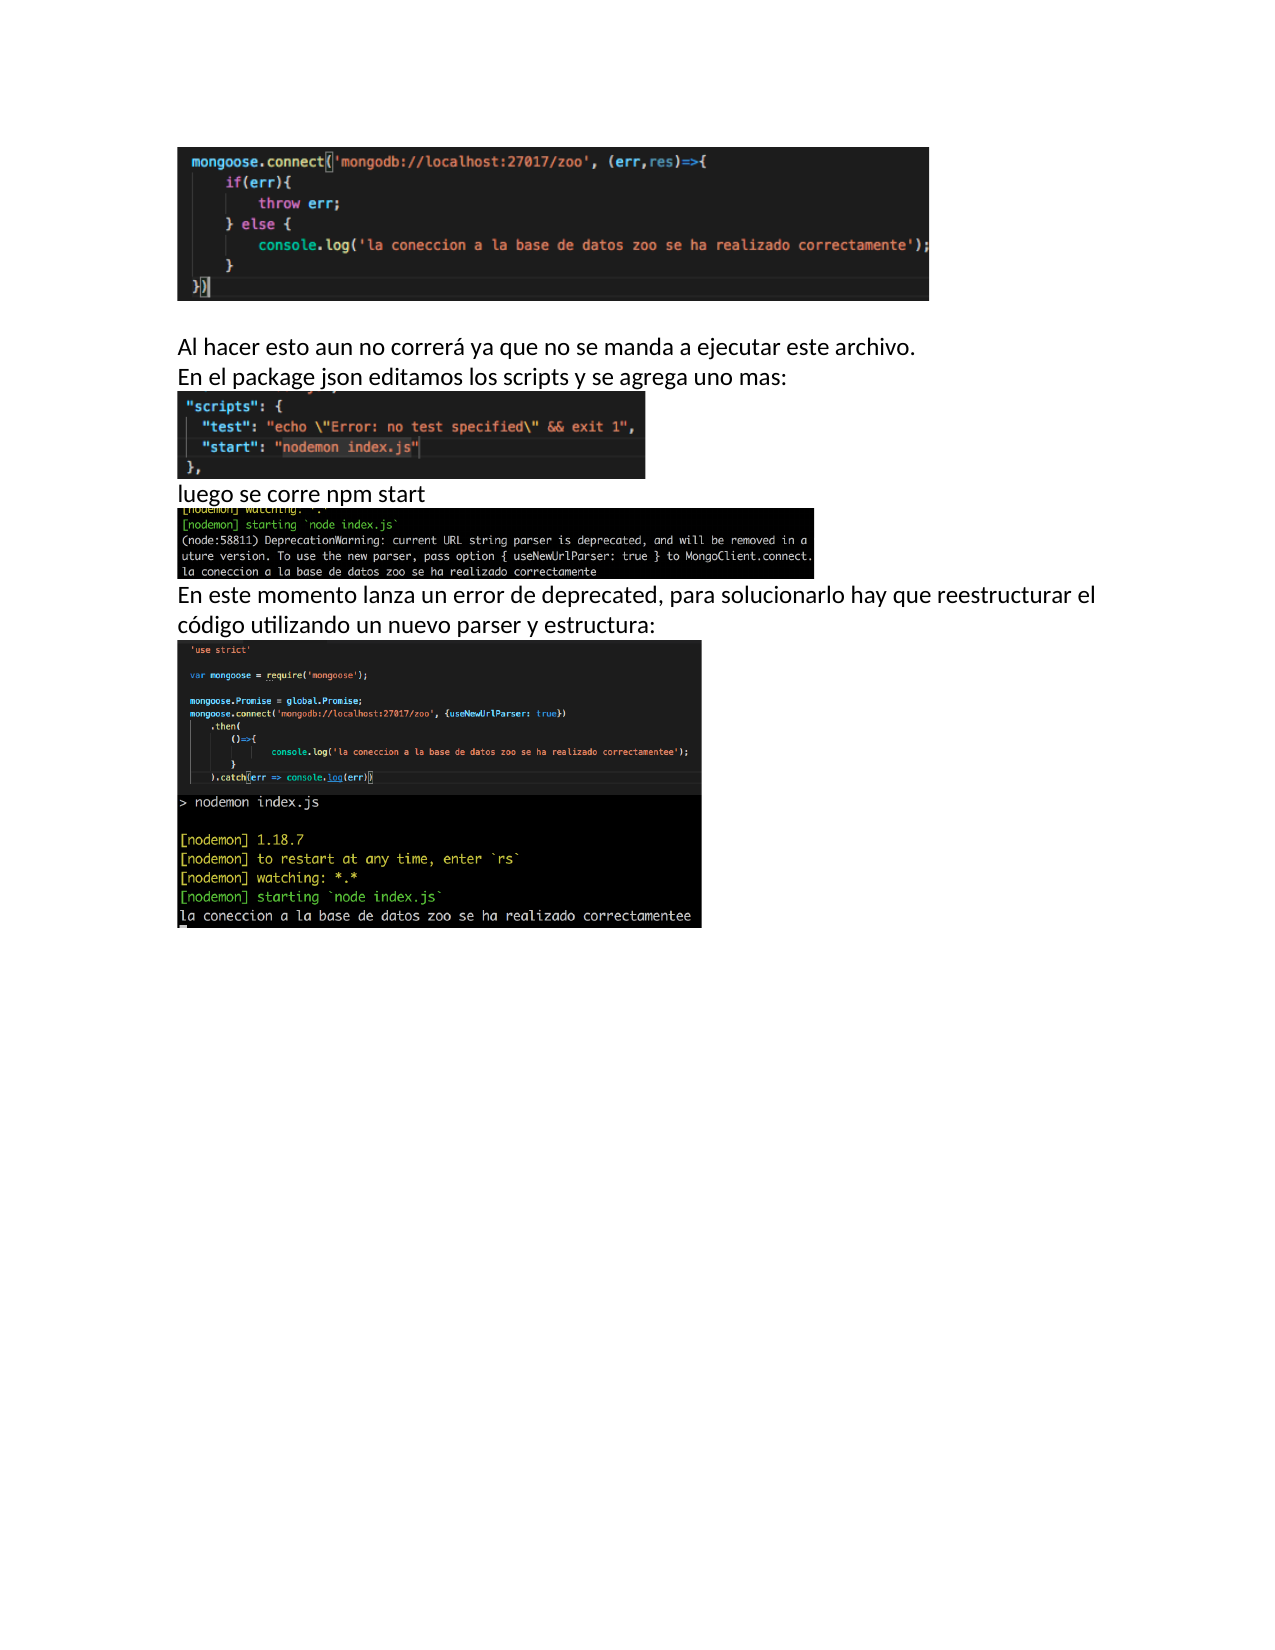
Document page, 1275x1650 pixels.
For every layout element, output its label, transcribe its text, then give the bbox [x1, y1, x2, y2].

text Al hacer esto aun no correrá ya que no se manda a ejecutar este archivo. [177, 331, 1098, 361]
picture [177, 391, 646, 479]
picture [177, 147, 930, 301]
picture [177, 508, 815, 579]
text En el package json editamos los scripts y se agrega uno mas: [177, 361, 1098, 392]
text En este momento lanza un error de deprecated, para solucionarlo hay que reestructurar el código utilizando un nuevo parser y estructura: [177, 579, 1098, 640]
text luego se corre npm start [177, 478, 1098, 509]
picture [177, 640, 702, 928]
